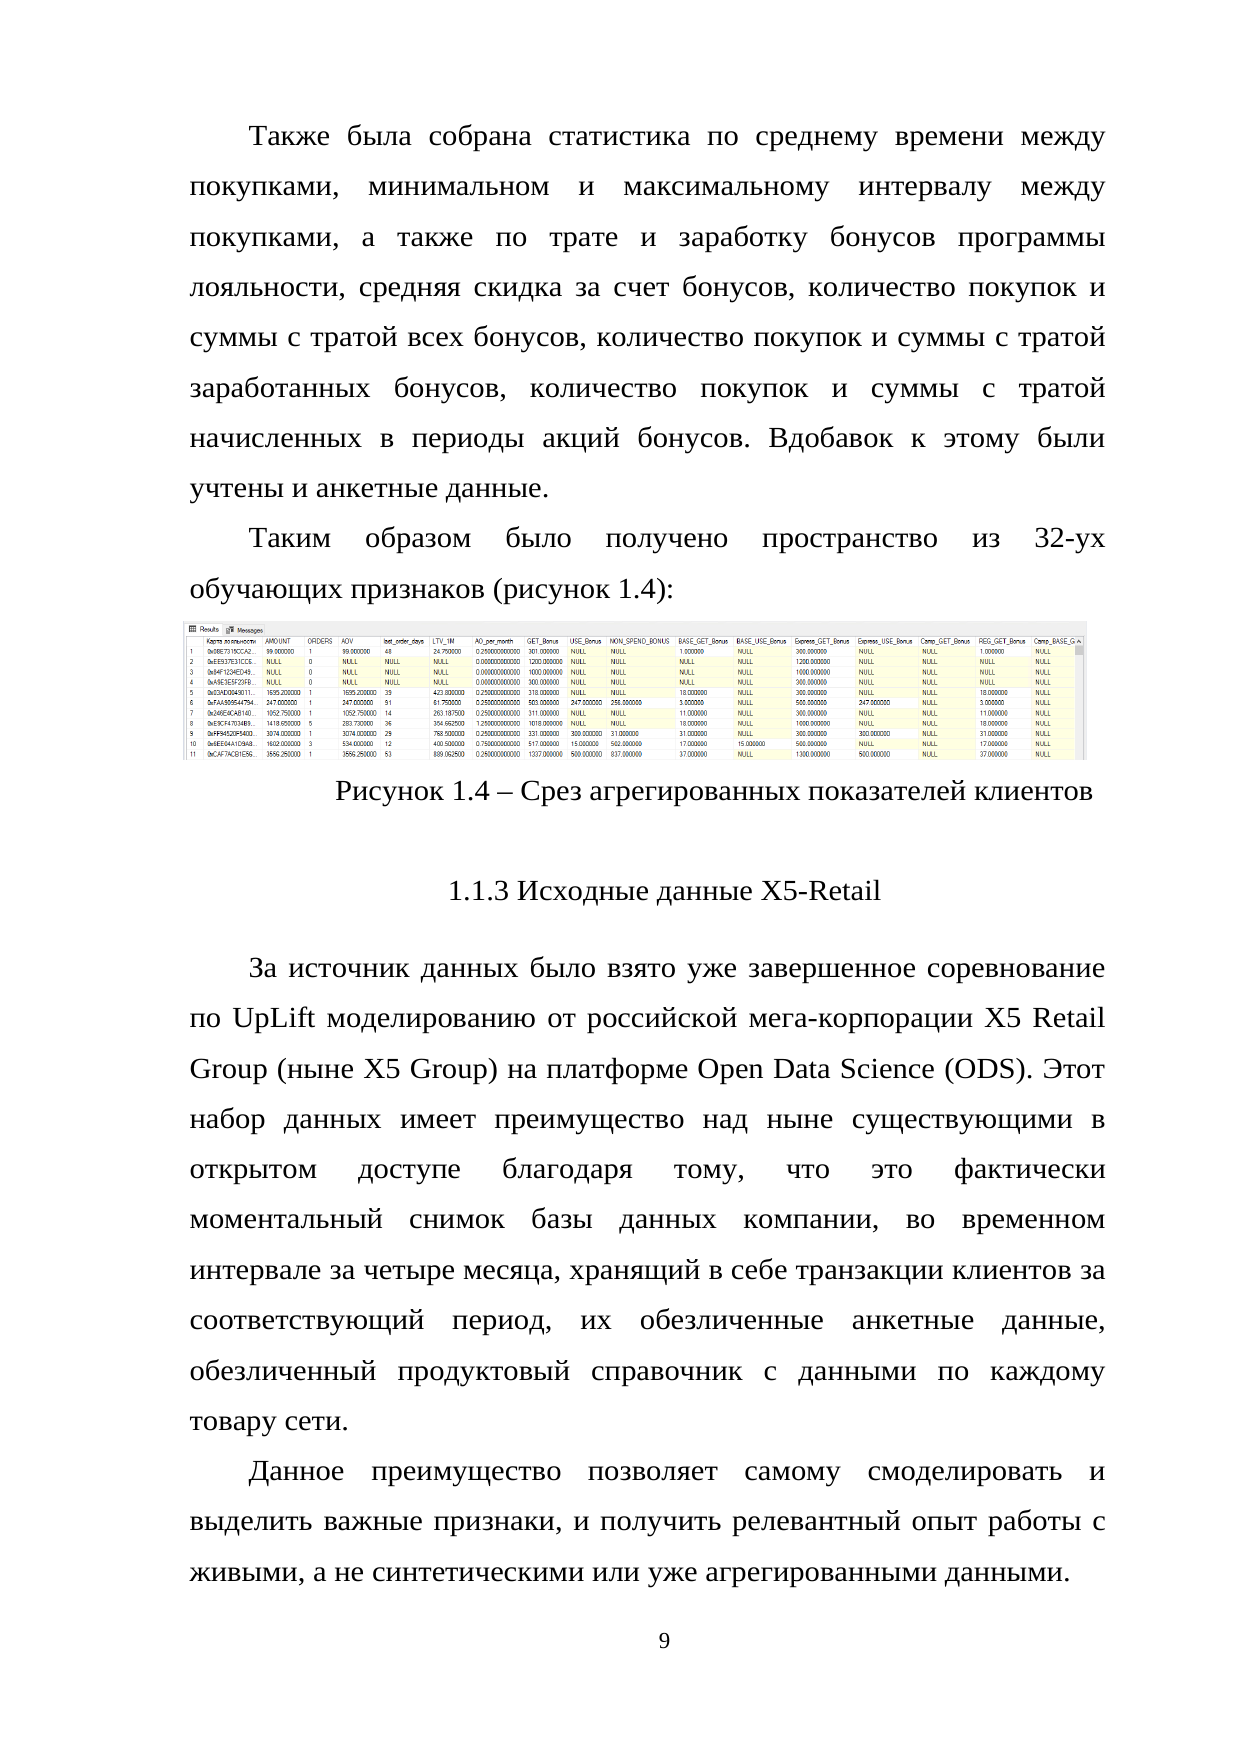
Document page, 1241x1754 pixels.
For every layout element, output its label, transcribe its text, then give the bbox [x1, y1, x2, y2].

picture [183, 621, 1087, 760]
text Рисунок 1.4 – Срез агрегированных показателей клиентов [310, 773, 1119, 806]
text Таким образом было получено пространство из 32-ух обучающих признаков (рисунок 1.4): [189, 521, 1107, 604]
subtitle 1.1.3 Исходные данные X5-Retail [177, 873, 1152, 907]
